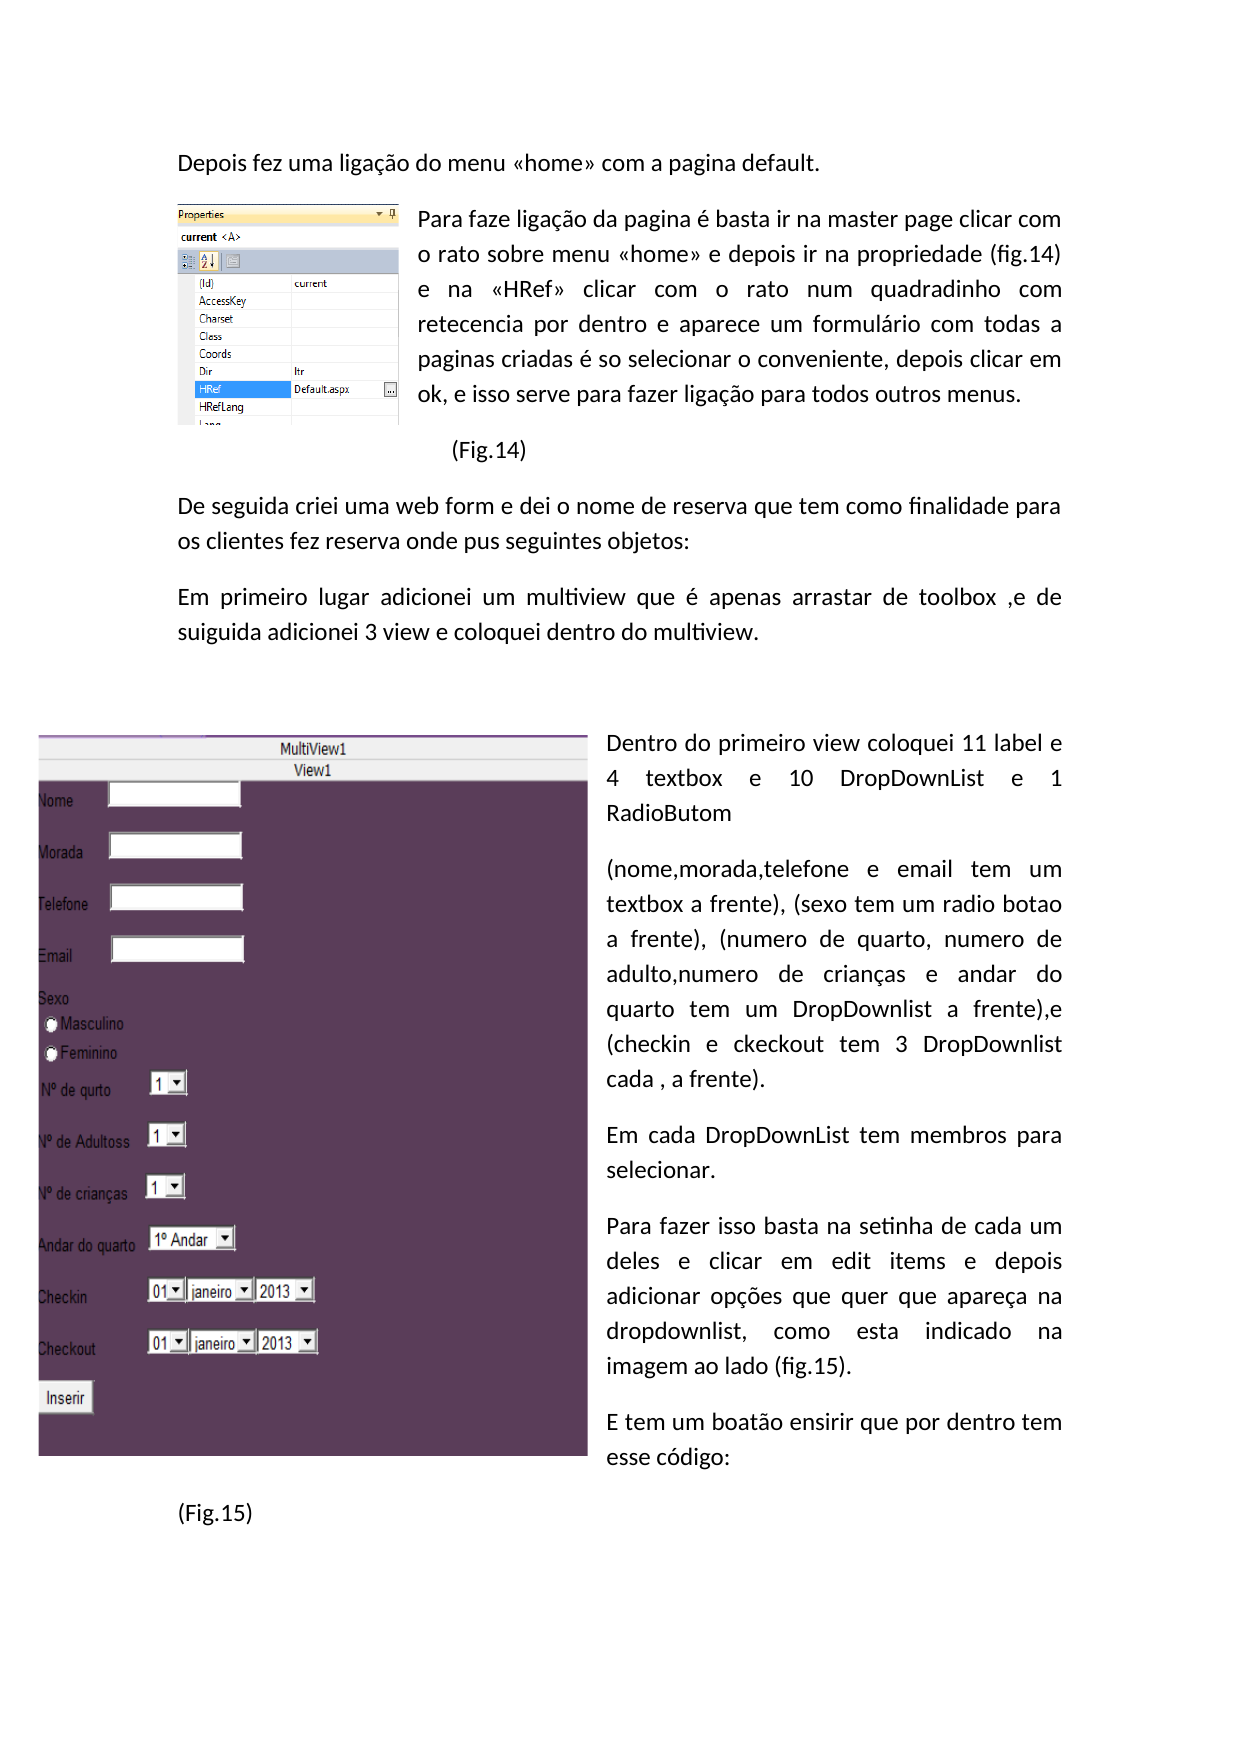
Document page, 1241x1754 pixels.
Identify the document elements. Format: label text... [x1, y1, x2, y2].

text (Fig.14) [177, 434, 1063, 465]
text Para fazer isso basta na setinha de cada um deles e clicar em edit items e depois adicionar opções que quer que apareça na dropdownlist, como esta indicado na imagem ao lado (fig.15). [587, 1210, 1063, 1381]
text Para faze ligação da pagina é basta ir na master page clicar com o rato sobre menu «home» e depois ir na propriedade (fig.14) e na «HRef» clicar com o rato num quadradinho com retecencia por dentro e aparece um formulário com todas a paginas criadas é so selecionar o conveniente, depois clicar em ok, e isso serve para fazer ligação para todos outros menus. [177, 203, 1063, 409]
picture [37, 735, 587, 1453]
picture [176, 204, 399, 423]
text De seguida criei uma web form e dei o nome de reserva que tem como finalidade para os clientes fez reserva onde pus seguintes objetos: [177, 490, 1063, 556]
text Dentro do primeiro view coloquei 11 label e 4 textbox e 10 DropDownList e 1 RadioButom [177, 728, 1063, 828]
text (nome,morada,telefone e email tem um textbox a frente), (sexo tem um radio botao a frente), (numero de quarto, numero de adulto,numero de crianças e andar do quarto tem um DropDownlist a frente),e (checkin e ckeckout tem 3 DropDownlist cada , a frente). [587, 853, 1063, 1094]
text (Fig.15) [177, 1497, 1063, 1527]
text Em primeiro lugar adicionei um multiview que é apenas arrastar de toolbox ,e de suiguida adicionei 3 view e coloquei dentro do multiview. [177, 581, 1063, 646]
text Em cada DropDownList tem membros para selecionar. [587, 1119, 1063, 1185]
text Depois fez uma ligação do menu «home» com a pagina default. [177, 148, 1063, 178]
text E tem um boatão ensirir que por dentro tem esse código: [177, 1406, 1063, 1471]
